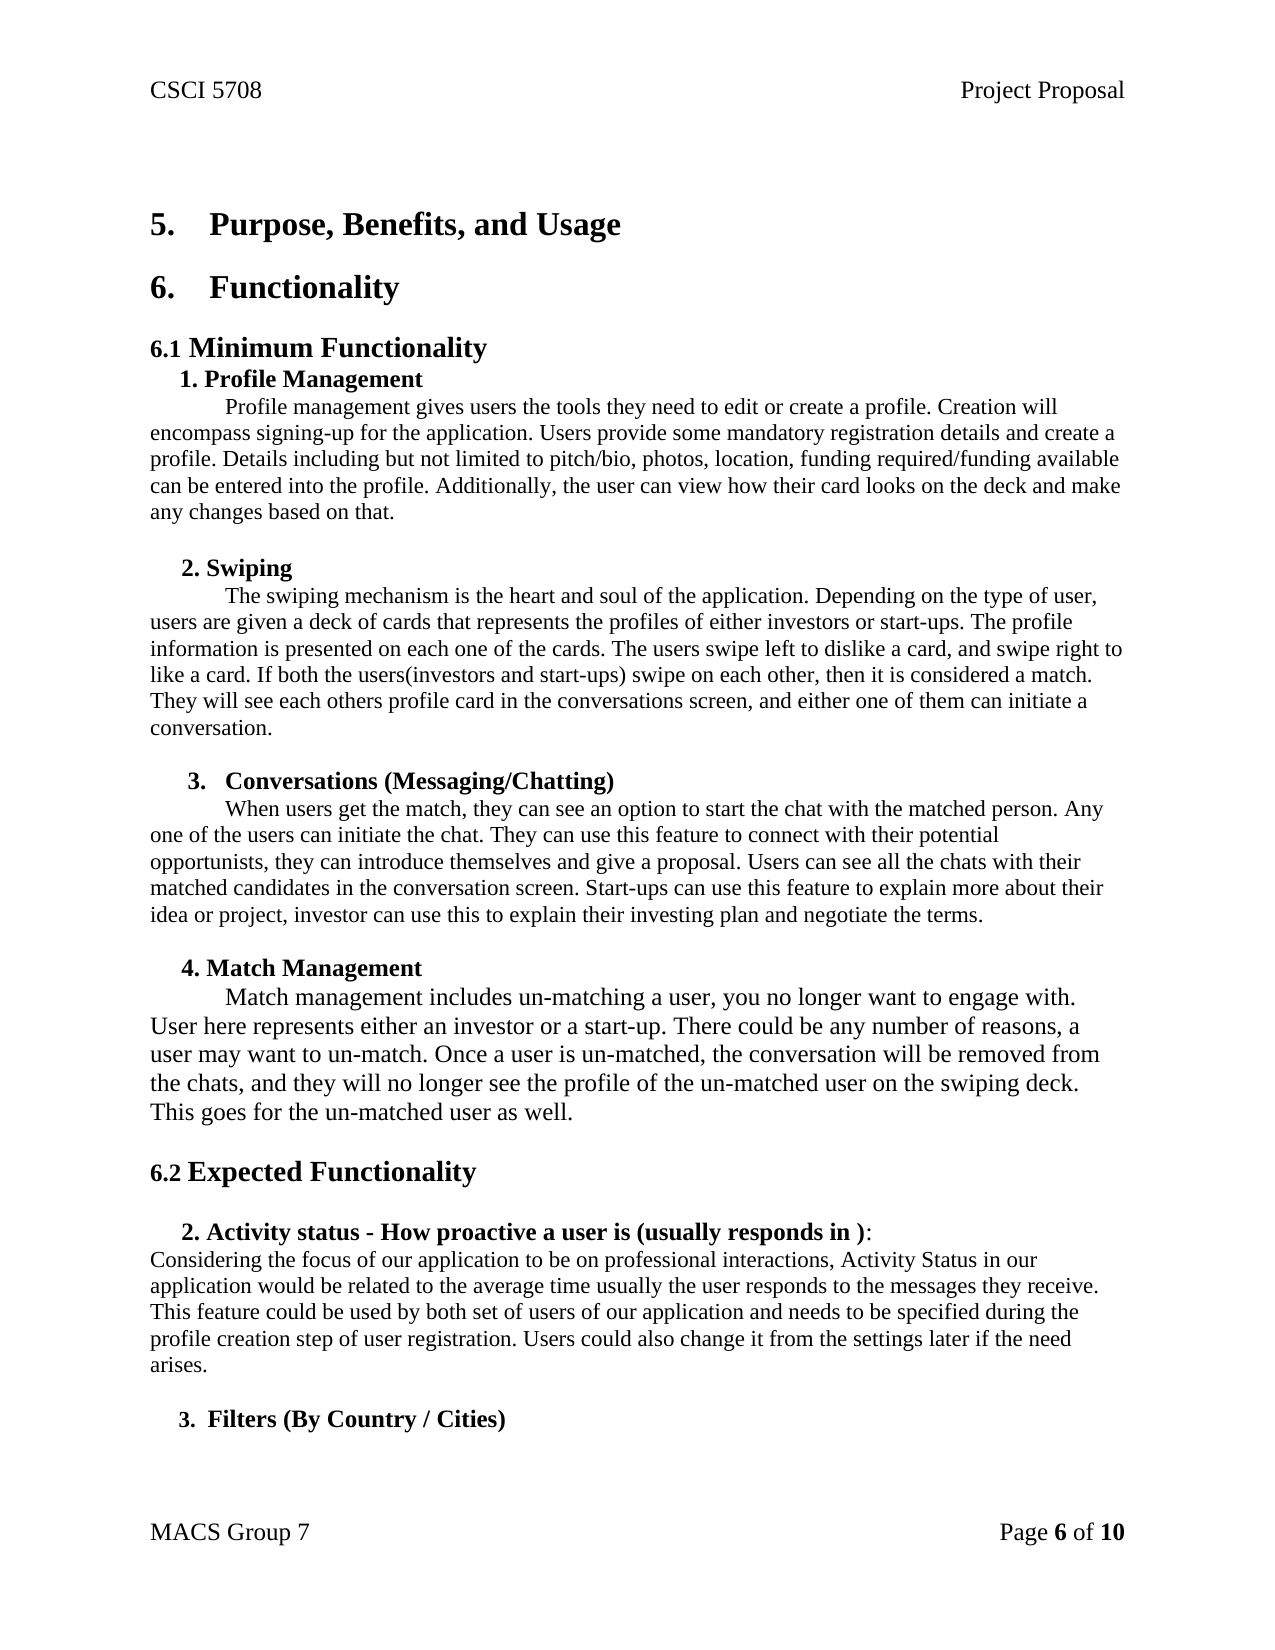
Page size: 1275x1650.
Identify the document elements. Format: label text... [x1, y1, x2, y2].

text 6.2 Expected Functionality [150, 1154, 1125, 1188]
text The swiping mechanism is the heart and soul of the application. Depending on the type of user, users are given a deck of cards that represents the profiles of either investors or start-ups. The profile information is presented on each one of the cards. The users swipe left to dislike a card, and swipe right to like a card. If both the users(investors and start-ups) swipe on each other, then it is considered a match. They will see each others profile card in the conversations screen, and either one of them can initiate a conversation. [150, 582, 1125, 740]
text 2. Activity status - How proactive a user is (usually responds in ): Considering the focus of our application to be on professional interactions, Activity Status in our application would be related to the average time usually the user responds to the messages they receive. This feature could be used by both set of users of our application and needs to be specified during the profile creation step of user registration. Users could also change it from the settings later if the need arises. [150, 1217, 1125, 1377]
text 6.1 Minimum Functionality [150, 330, 1125, 364]
text 2. Swiping [150, 553, 1125, 582]
text 4. Match Management [150, 953, 1125, 982]
text When users get the match, they can see an option to start the chat with the matched person. Any one of the users can initiate the chat. They can use this feature to connect with their potential opportunists, they can introduce themselves and give a proposal. Users can see all the chats with their matched candidates in the conversation screen. Start-ups can use this feature to explain more about their idea or project, investor can use this to explain their investing plan and negotiate the terms. [150, 795, 1125, 927]
list Conversations (Messaging/Chatting) [187, 766, 1125, 795]
text Profile management gives users the tools they need to edit or create a profile. Creation will encompass signing-up for the application. Users provide some mandatory registration details and create a profile. Details including but not limited to pitch/bio, photos, location, funding required/funding available can be entered into the profile. Additionally, the user can view how their card looks on the deck and make any changes based on that. [150, 393, 1125, 524]
text 1. Profile Management [150, 364, 1125, 393]
text Match management includes un-matching a user, you no longer want to engage with. User here represents either an investor or a start-up. There could be any number of reasons, a user may want to un-match. Once a user is un-matched, the conversation will be removed from the chats, and they will no longer see the profile of the un-matched user on the swiping deck. This goes for the un-matched user as well. [150, 982, 1125, 1126]
text 3. Filters (By Country / Cities) [150, 1404, 1125, 1432]
subtitle Purpose, Benefits, and Usage [150, 204, 1125, 242]
subtitle Functionality [150, 267, 1125, 305]
